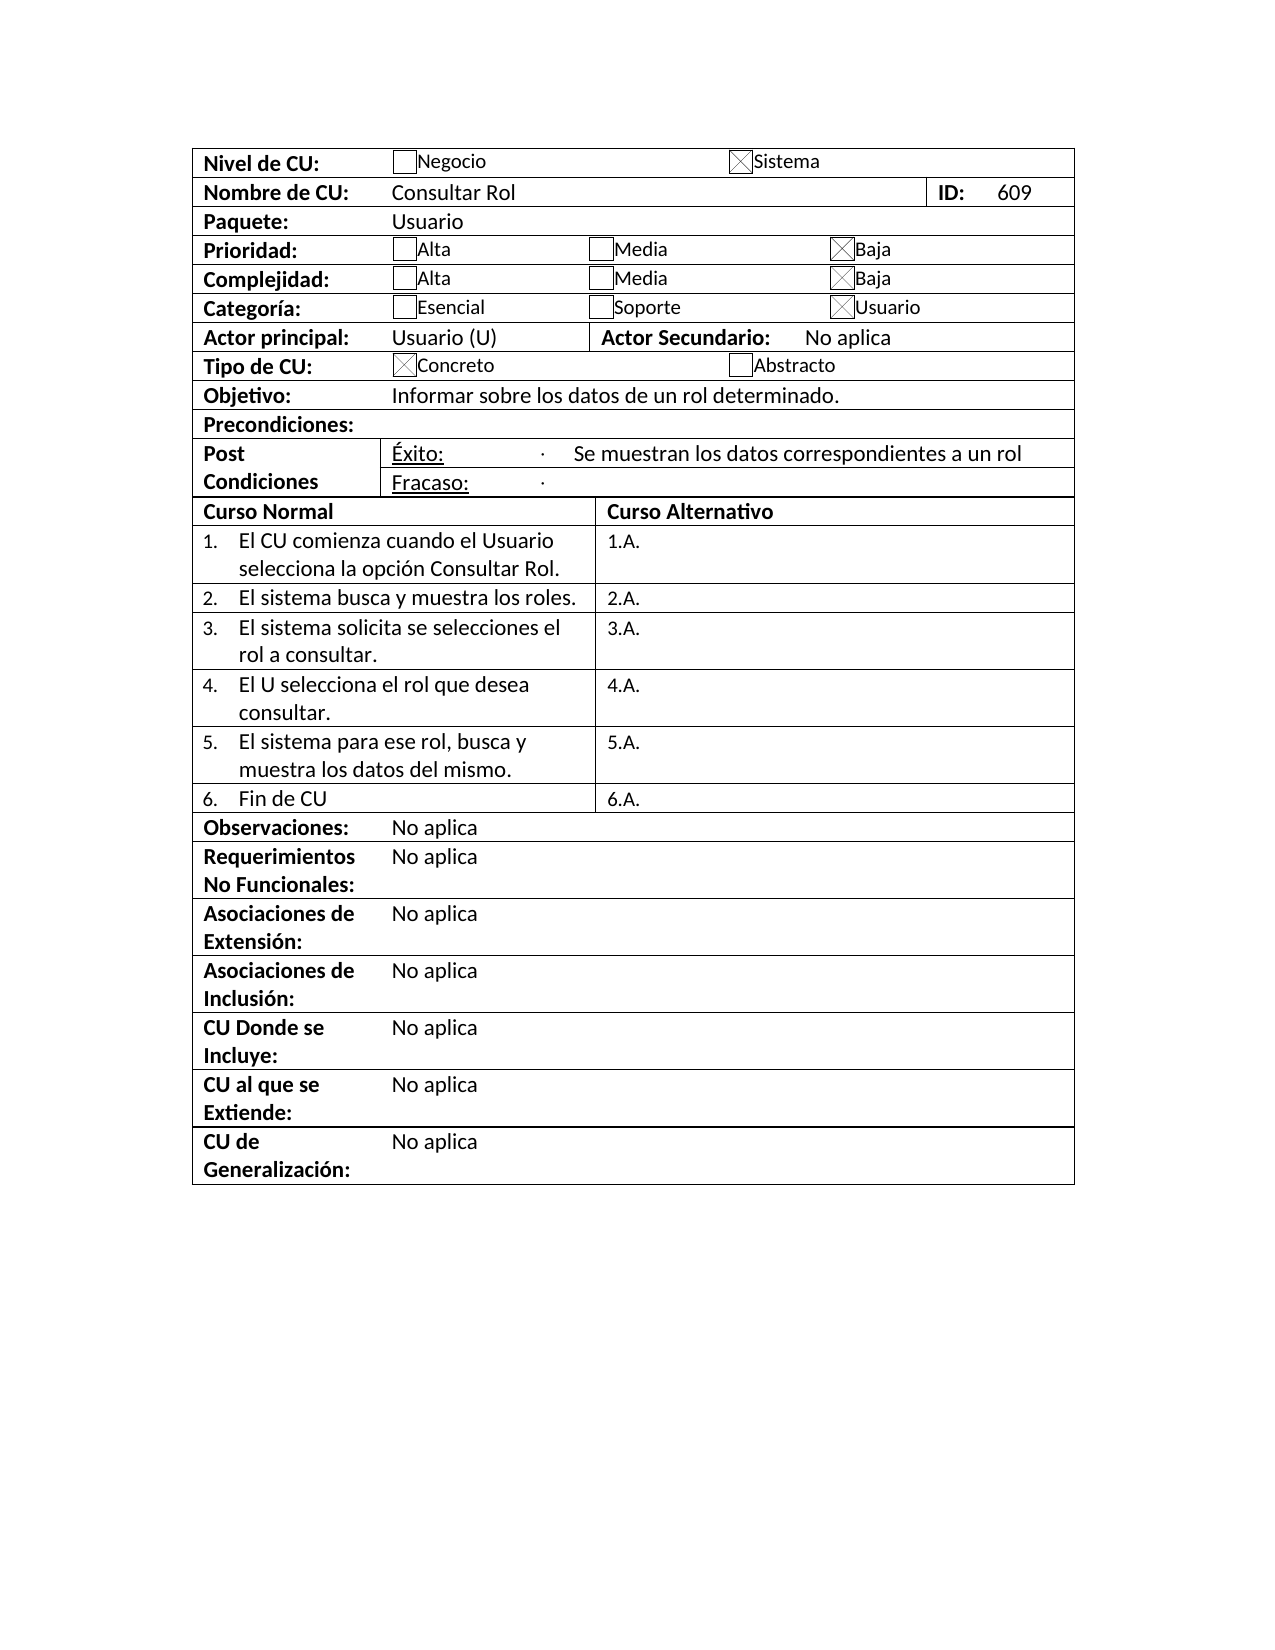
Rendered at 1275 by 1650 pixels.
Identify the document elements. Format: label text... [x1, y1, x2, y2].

table_cell Precondiciones: [193, 410, 380, 438]
table_cell Actor principal: [193, 323, 380, 351]
table_cell Observaciones: [193, 813, 380, 841]
table_cell Baja [818, 265, 1074, 293]
table_cell Categoría: [193, 294, 380, 322]
table_cell Usuario [380, 207, 1074, 235]
table_cell Asociaciones de Extensión: [193, 899, 380, 955]
table_cell [487, 468, 1074, 496]
table_cell Esencial [380, 294, 577, 322]
table_cell El sistema solicita se selecciones el rol a consultar. [193, 613, 595, 669]
table_cell Baja [818, 236, 1074, 264]
table_cell CU Donde se Incluye: [193, 1013, 380, 1069]
table_cell Consultar Rol [380, 178, 926, 206]
table_cell No aplica [380, 842, 1074, 898]
table_cell Post Condiciones [193, 439, 380, 496]
table_cell CU de Generalización: [193, 1128, 380, 1183]
table_cell El sistema para ese rol, busca y muestra los datos del mismo. [193, 727, 595, 783]
table_header Nivel de CU: [193, 149, 380, 177]
table_cell Soporte [577, 294, 818, 322]
table_cell 609 [986, 178, 1074, 206]
table_cell CU al que se Extiende: [193, 1070, 380, 1126]
table_cell No aplica [380, 813, 1074, 841]
table_cell Usuario (U) [380, 323, 589, 351]
table_cell No aplica [380, 1070, 1074, 1126]
table_cell Actor Secundario: [590, 323, 794, 351]
table_header Sistema [717, 149, 1074, 177]
table_cell Fracaso: [381, 468, 487, 496]
table_cell [380, 410, 1074, 438]
table_cell Complejidad: [193, 265, 380, 293]
table_cell [596, 727, 1074, 783]
table_cell [596, 613, 1074, 669]
table_cell Tipo de CU: [193, 352, 380, 380]
table_cell No aplica [380, 1013, 1074, 1069]
table_cell Concreto [380, 352, 717, 380]
table_cell Objetivo: [193, 381, 380, 409]
table_cell No aplica [380, 956, 1074, 1012]
table_cell Informar sobre los datos de un rol determinado. [380, 381, 1074, 409]
table_cell Curso Normal [193, 498, 595, 525]
table_cell Requerimientos No Funcionales: [193, 842, 380, 898]
table_cell El U selecciona el rol que desea consultar. [193, 670, 595, 726]
table_cell Prioridad: [193, 236, 380, 264]
table_cell Nombre de CU: [193, 178, 380, 206]
table_cell Abstracto [717, 352, 1074, 380]
table_header Negocio [380, 149, 717, 177]
table_cell No aplica [794, 323, 1074, 351]
table_cell Usuario [818, 294, 1074, 322]
table_cell ID: [927, 178, 986, 206]
table_cell Asociaciones de Inclusión: [193, 956, 380, 1012]
table_cell Fin de CU [193, 784, 595, 812]
table_cell Se muestran los datos correspondientes a un rol [487, 439, 1074, 467]
table_cell [596, 584, 1074, 612]
table_cell No aplica [380, 1128, 1074, 1183]
table_cell El CU comienza cuando el Usuario selecciona la opción Consultar Rol. [193, 526, 595, 582]
table_cell Alta [380, 265, 577, 293]
table_cell Media [577, 265, 818, 293]
table_cell [596, 784, 1074, 812]
table_cell Media [577, 236, 818, 264]
table_cell No aplica [380, 899, 1074, 955]
table_cell [596, 670, 1074, 726]
table_cell Éxito: [381, 439, 487, 467]
table_cell [596, 526, 1074, 582]
table_cell Curso Alternativo [596, 498, 1074, 525]
table_cell Alta [380, 236, 577, 264]
table_cell Paquete: [193, 207, 380, 235]
table_cell El sistema busca y muestra los roles. [193, 584, 595, 612]
